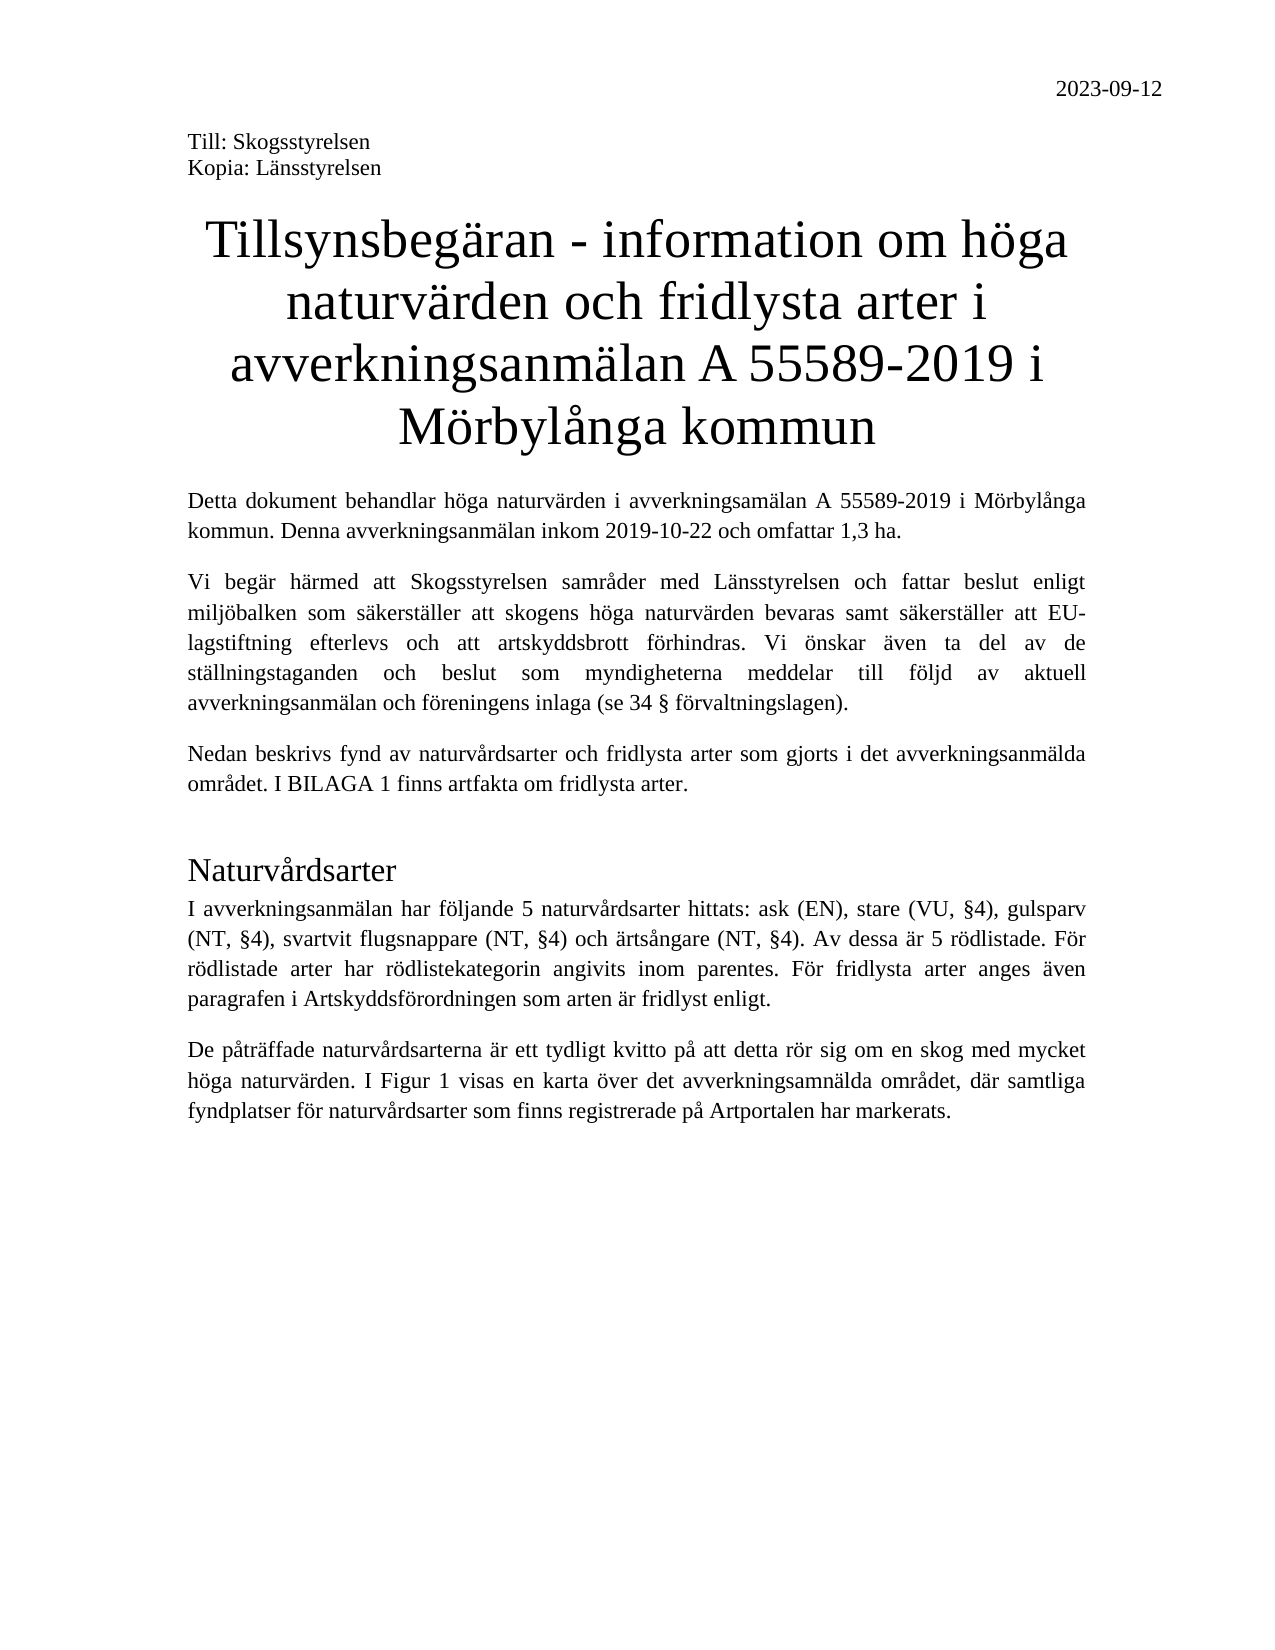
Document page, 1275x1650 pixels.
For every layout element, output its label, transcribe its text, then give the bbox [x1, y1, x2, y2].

subtitle Naturvårdsarter [187, 851, 1087, 889]
text Nedan beskrivs fynd av naturvårdsarter och fridlysta arter som gjorts i det avverkningsanmälda området. I BILAGA 1 finns artfakta om fridlysta arter. [187, 740, 1087, 797]
text Vi begär härmed att Skogsstyrelsen samråder med Länsstyrelsen och fattar beslut enligt miljöbalken som säkerställer att skogens höga naturvärden bevaras samt säkerställer att EU-lagstiftning efterlevs och att artskyddsbrott förhindras. Vi önskar även ta del av de ställningstaganden och beslut som myndigheterna meddelar till följd av aktuell avverkningsanmälan och föreningens inlaga (se 34 § förvaltningslagen). [187, 568, 1087, 716]
text I avverkningsanmälan har följande 5 naturvårdsarter hittats: ask (EN), stare (VU, §4), gulsparv (NT, §4), svartvit flugsnappare (NT, §4) och ärtsångare (NT, §4). Av dessa är 5 rödlistade. För rödlistade arter har rödlistekategorin angivits inom parentes. För fridlysta arter anges även paragrafen i Artskyddsförordningen som arten är fridlyst enligt. [187, 895, 1087, 1012]
text De påträffade naturvårdsarterna är ett tydligt kvitto på att detta rör sig om en skog med mycket höga naturvärden. I Figur 1 visas en karta över det avverkningsamnälda området, där samtliga fyndplatser för naturvårdsarter som finns registrerade på Artportalen har markerats. [187, 1036, 1087, 1123]
title Tillsynsbegäran - information om höga naturvärden och fridlysta arter i avverkningsanmälan A 55589-2019 i Mörbylånga kommun [187, 207, 1087, 456]
text Detta dokument behandlar höga naturvärden i avverkningsamälan A 55589-2019 i Mörbylånga kommun. Denna avverkningsanmälan inkom 2019-10-22 och omfattar 1,3 ha. [187, 487, 1087, 544]
